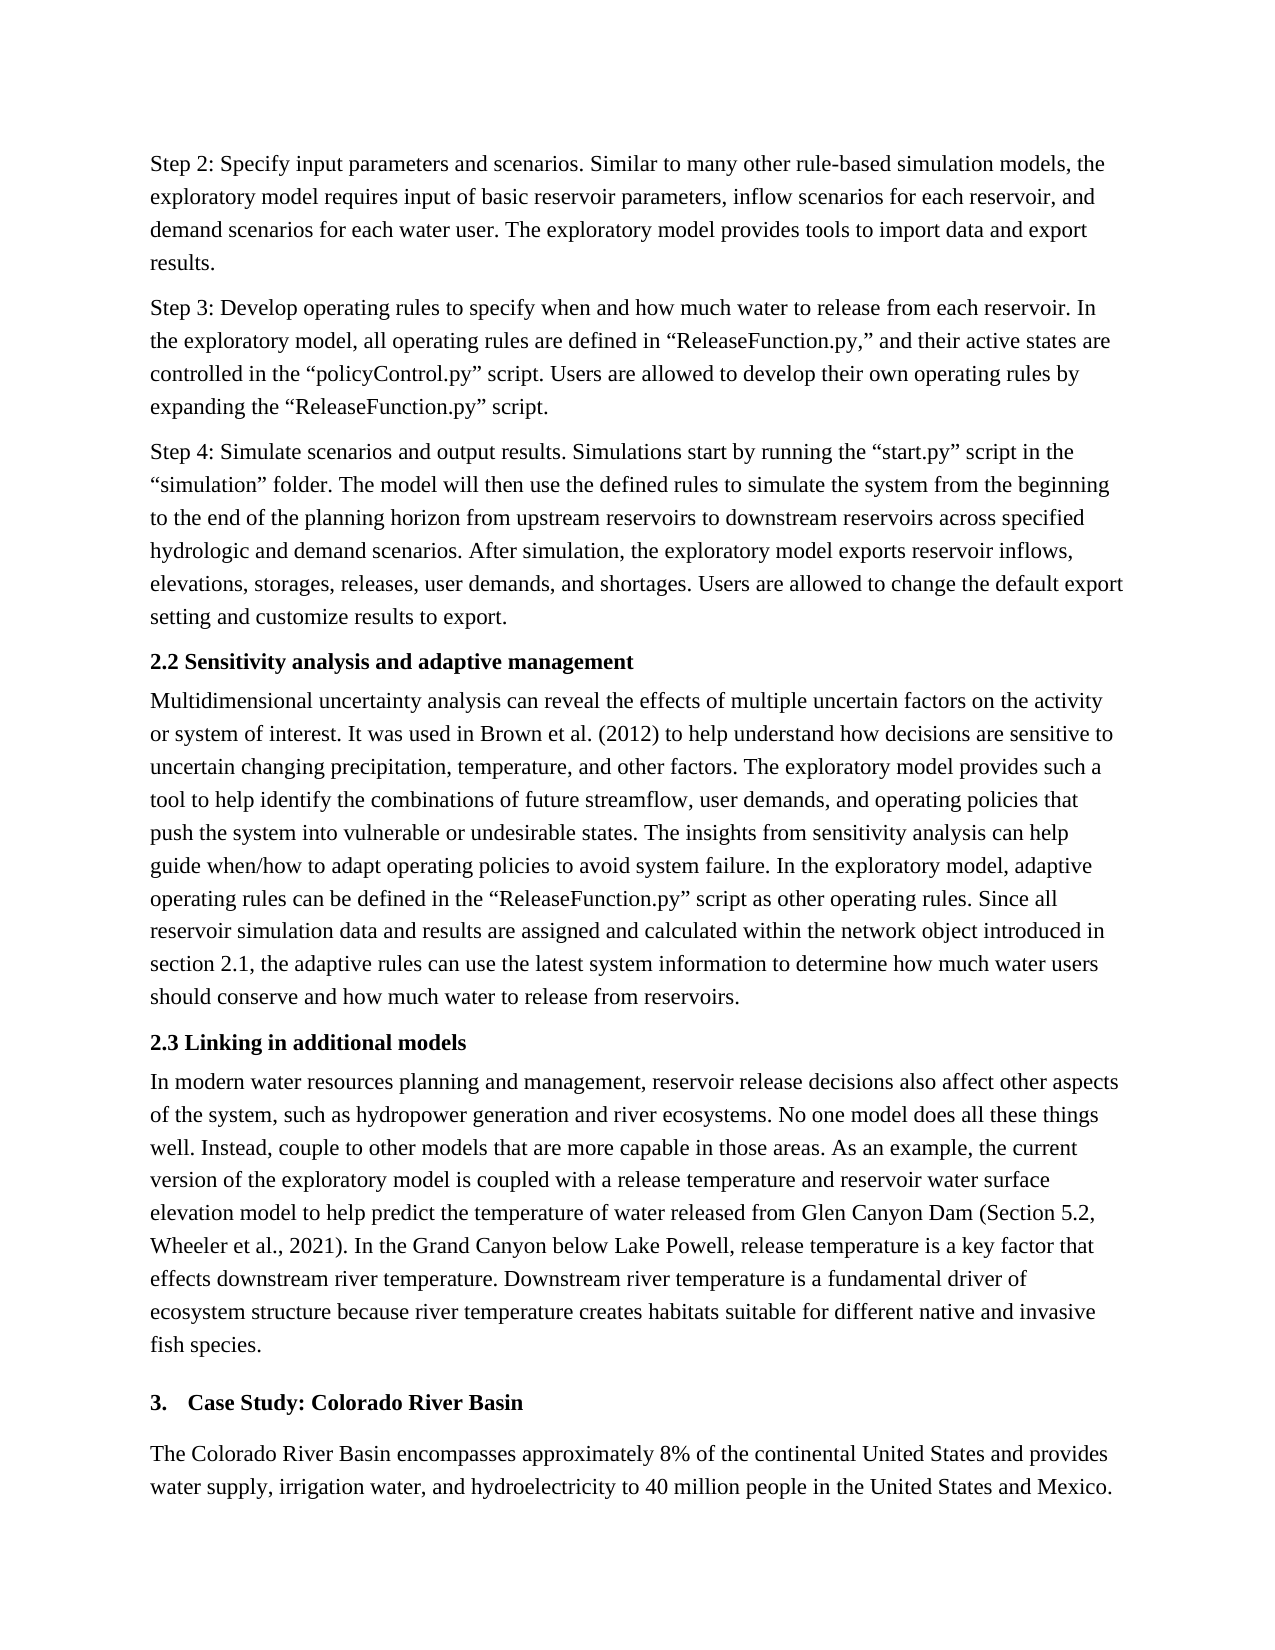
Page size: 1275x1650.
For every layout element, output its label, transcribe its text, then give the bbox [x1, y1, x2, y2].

text Step 3: Develop operating rules to specify when and how much water to release from each reservoir. In the exploratory model, all operating rules are defined in “ReleaseFunction.py,” and their active states are controlled in the “policyControl.py” script. Users are allowed to develop their own operating rules by expanding the “ReleaseFunction.py” script. [150, 294, 1125, 419]
text Step 4: Simulate scenarios and output results. Simulations start by running the “start.py” script in the “simulation” folder. The model will then use the defined rules to simulate the system from the beginning to the end of the planning horizon from upstream reservoirs to downstream reservoirs across specified hydrologic and demand scenarios. After simulation, the exploratory model exports reservoir inflows, elevations, storages, releases, user demands, and shortages. Users are allowed to change the default export setting and customize results to export. [150, 438, 1125, 629]
text Step 2: Specify input parameters and scenarios. Similar to many other rule-based simulation models, the exploratory model requires input of basic reservoir parameters, inflow scenarios for each reservoir, and demand scenarios for each water user. The exploratory model provides tools to import data and export results. [150, 150, 1125, 275]
text In modern water resources planning and management, reservoir release decisions also affect other aspects of the system, such as hydropower generation and river ecosystems. No one model does all these things well. Instead, couple to other models that are more capable in those areas. As an example, the current version of the exploratory model is coupled with a release temperature and reservoir water surface elevation model to help predict the temperature of water released from Glen Canyon Dam (Section 5.2, Wheeler et al., 2021). In the Grand Canyon below Lake Powell, release temperature is a key factor that effects downstream river temperature. Downstream river temperature is a fundamental driver of ecosystem structure because river temperature creates habitats suitable for different native and invasive fish species. [150, 1068, 1125, 1357]
text 2.2 Sensitivity analysis and adaptive management [150, 648, 1125, 675]
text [150, 1440, 1125, 1499]
text Multidimensional uncertainty analysis can reveal the effects of multiple uncertain factors on the activity or system of interest. It was used in Brown et al. (2012) to help understand how decisions are sensitive to uncertain changing precipitation, temperature, and other factors. The exploratory model provides such a tool to help identify the combinations of future streamflow, user demands, and operating policies that push the system into vulnerable or undesirable states. The insights from sensitivity analysis can help guide when/how to adapt operating policies to avoid system failure. In the exploratory model, adaptive operating rules can be defined in the “ReleaseFunction.py” script as other operating rules. Since all reservoir simulation data and results are assigned and calculated within the network object introduced in section 2.1, the adaptive rules can use the latest system information to determine how much water users should conserve and how much water to release from reservoirs. [150, 687, 1125, 1010]
text 2.3 Linking in additional models [150, 1029, 1125, 1055]
list Case Study: Colorado River Basin [150, 1389, 1125, 1415]
